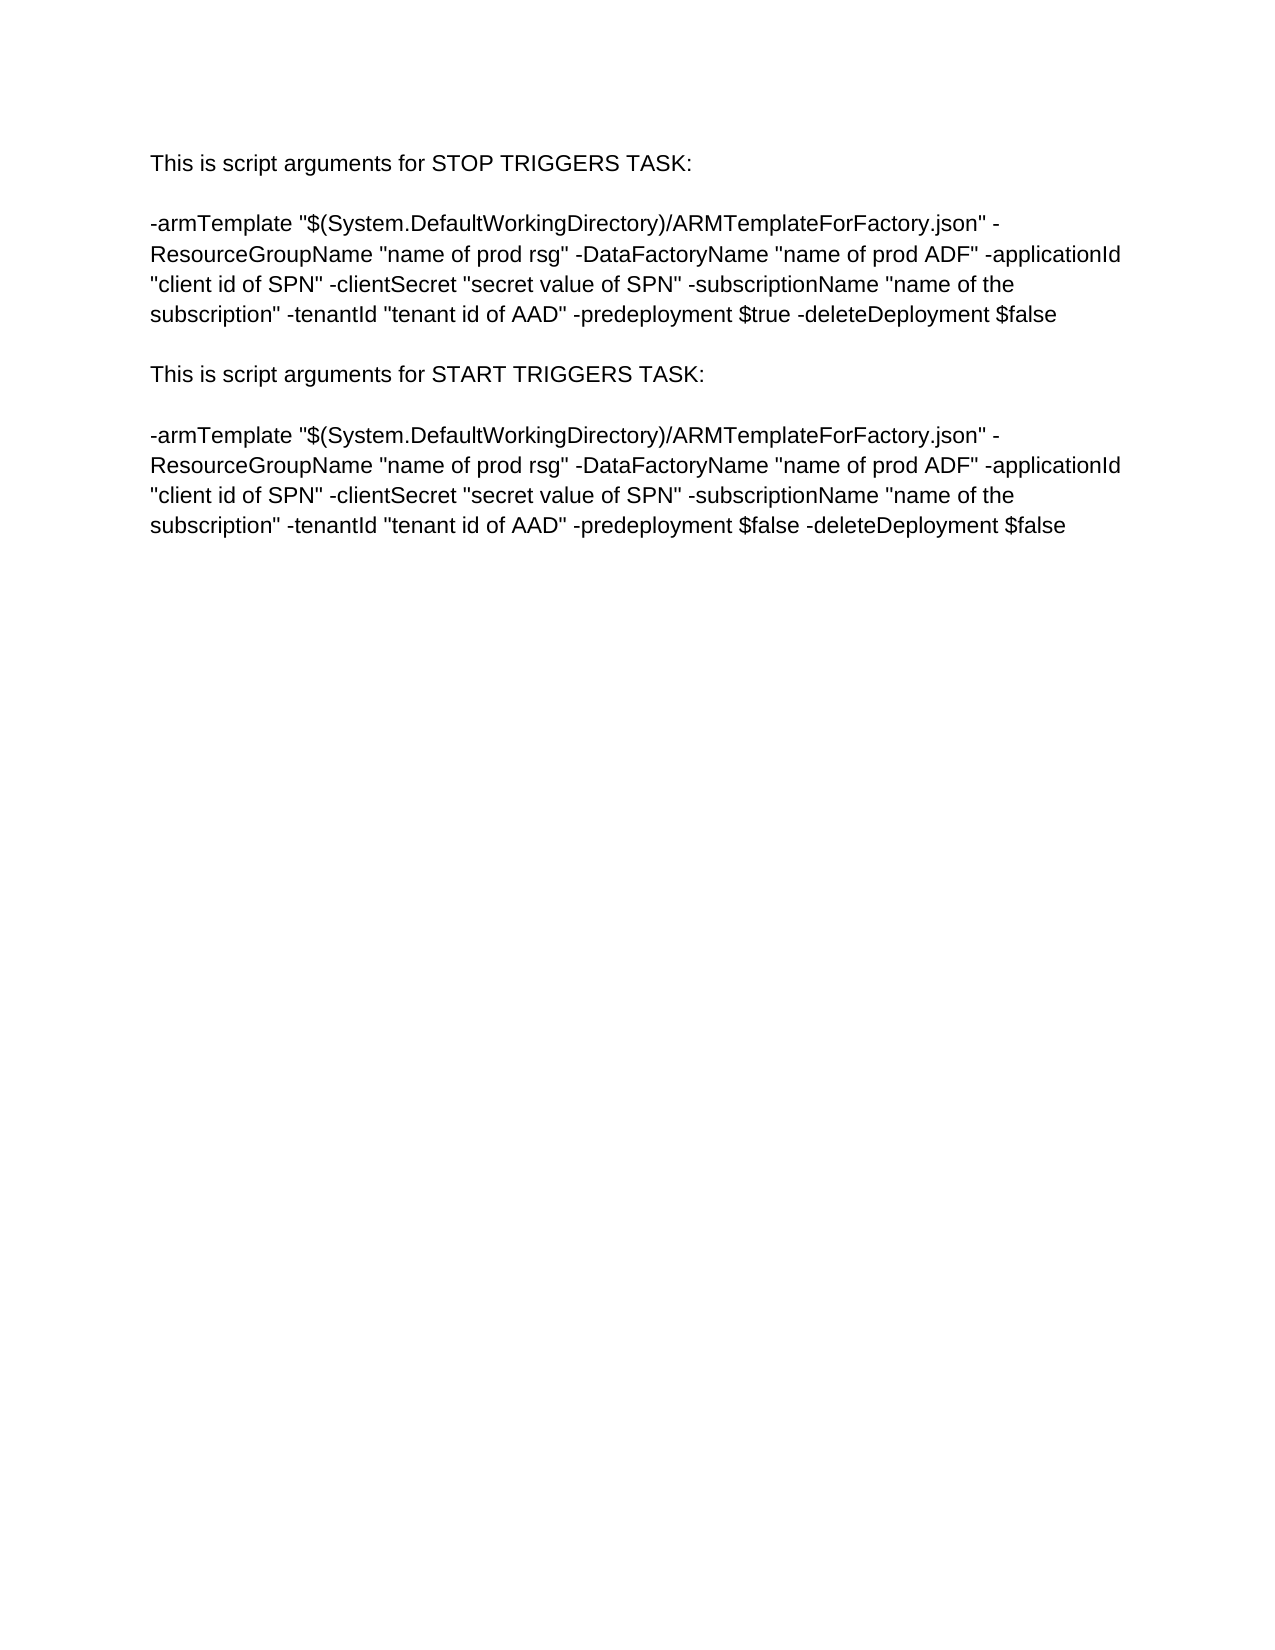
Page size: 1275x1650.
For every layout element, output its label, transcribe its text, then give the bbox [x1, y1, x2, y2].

text -armTemplate "$(System.DefaultWorkingDirectory)/ARMTemplateForFactory.json" -ResourceGroupName "name of prod rsg" -DataFactoryName "name of prod ADF" -applicationId "client id of SPN" -clientSecret "secret value of SPN" -subscriptionName "name of the subscription" -tenantId "tenant id of AAD" -predeployment $false -deleteDeployment $false [150, 422, 1125, 539]
text This is script arguments for STOP TRIGGERS TASK: [150, 150, 1125, 176]
text -armTemplate "$(System.DefaultWorkingDirectory)/ARMTemplateForFactory.json" -ResourceGroupName "name of prod rsg" -DataFactoryName "name of prod ADF" -applicationId "client id of SPN" -clientSecret "secret value of SPN" -subscriptionName "name of the subscription" -tenantId "tenant id of AAD" -predeployment $true -deleteDeployment $false [150, 180, 1125, 327]
text This is script arguments for START TRIGGERS TASK: [150, 361, 1125, 388]
